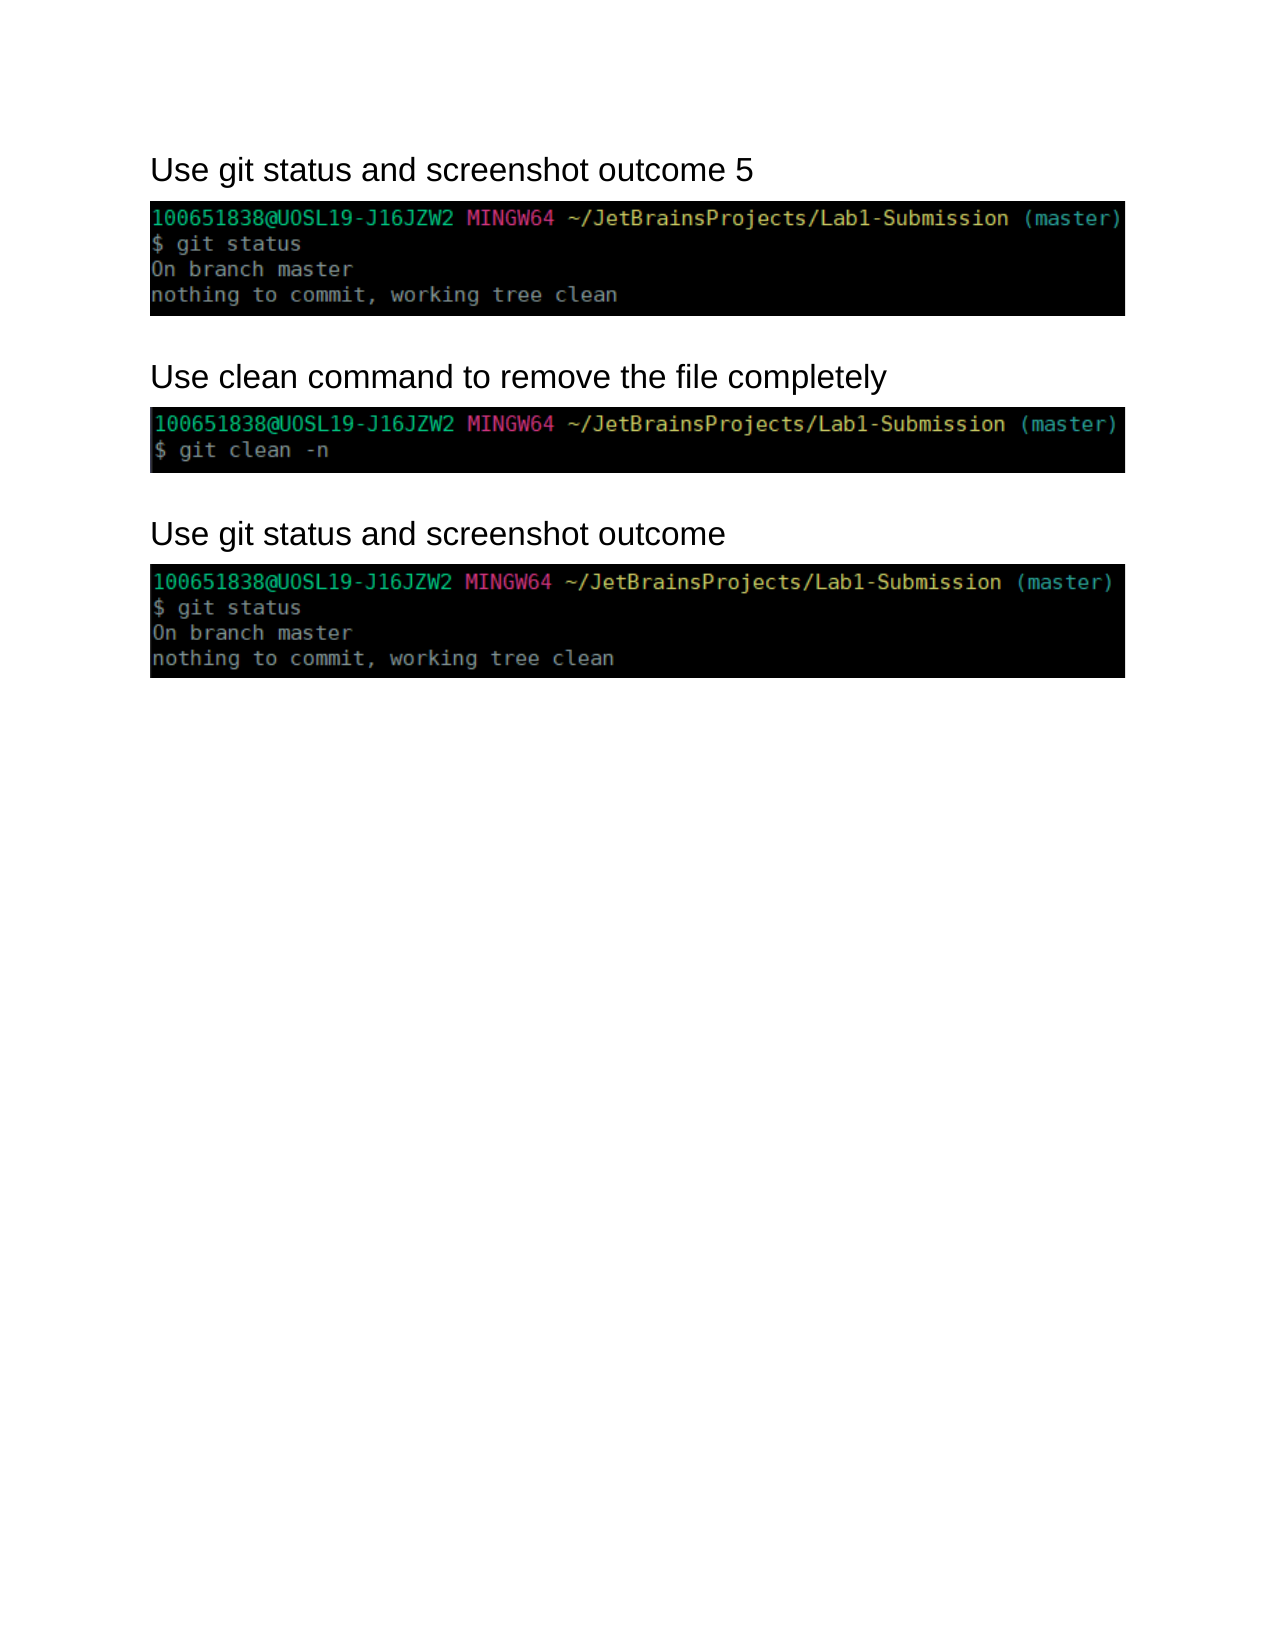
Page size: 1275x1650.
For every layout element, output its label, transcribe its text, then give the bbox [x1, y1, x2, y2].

subtitle Use git status and screenshot outcome 5 [150, 150, 1125, 188]
subtitle Use clean command to remove the file completely [150, 357, 1125, 395]
picture [150, 407, 1125, 473]
picture [150, 564, 1125, 678]
picture [150, 201, 1125, 316]
subtitle Use git status and screenshot outcome [150, 514, 1125, 552]
